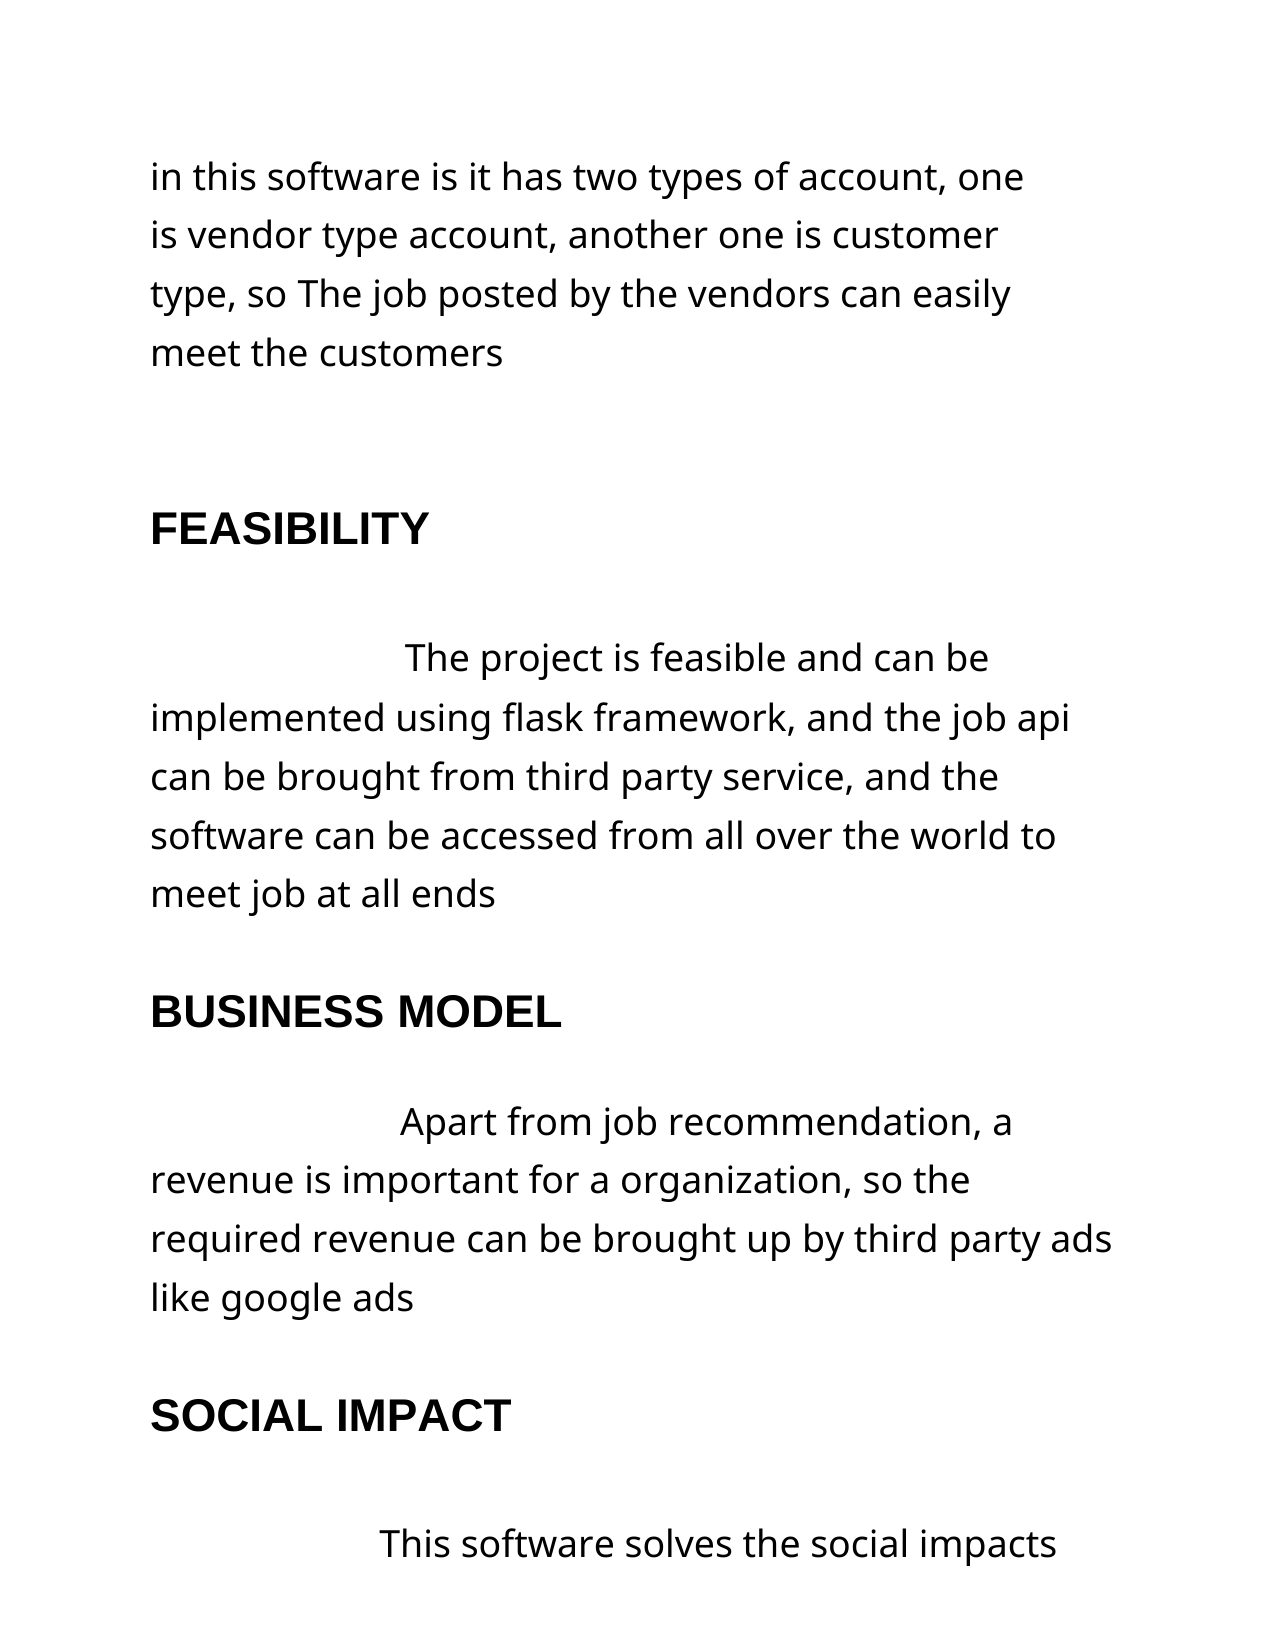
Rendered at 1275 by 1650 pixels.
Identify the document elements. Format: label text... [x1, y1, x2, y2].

text in this software is it has two types of account, one is vendor type account, another one is customer type, so The job posted by the vendors can easily meet the customers [150, 150, 1055, 377]
subtitle BUSINESS MODEL [150, 985, 1135, 1038]
text implemented using flask framework, and the job api can be brought from third party service, and the software can be accessed from all over the world to meet job at all ends [150, 692, 1117, 919]
subtitle SOCIAL IMPACT [150, 1388, 1135, 1441]
subtitle FEASIBILITY [150, 502, 1135, 554]
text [150, 1517, 1096, 1568]
text Apart from job recommendation, a revenue is important for a organization, so the required revenue can be brought up by third party ads like google ads [150, 1095, 1115, 1322]
text The project is feasible and can be [404, 631, 1135, 682]
